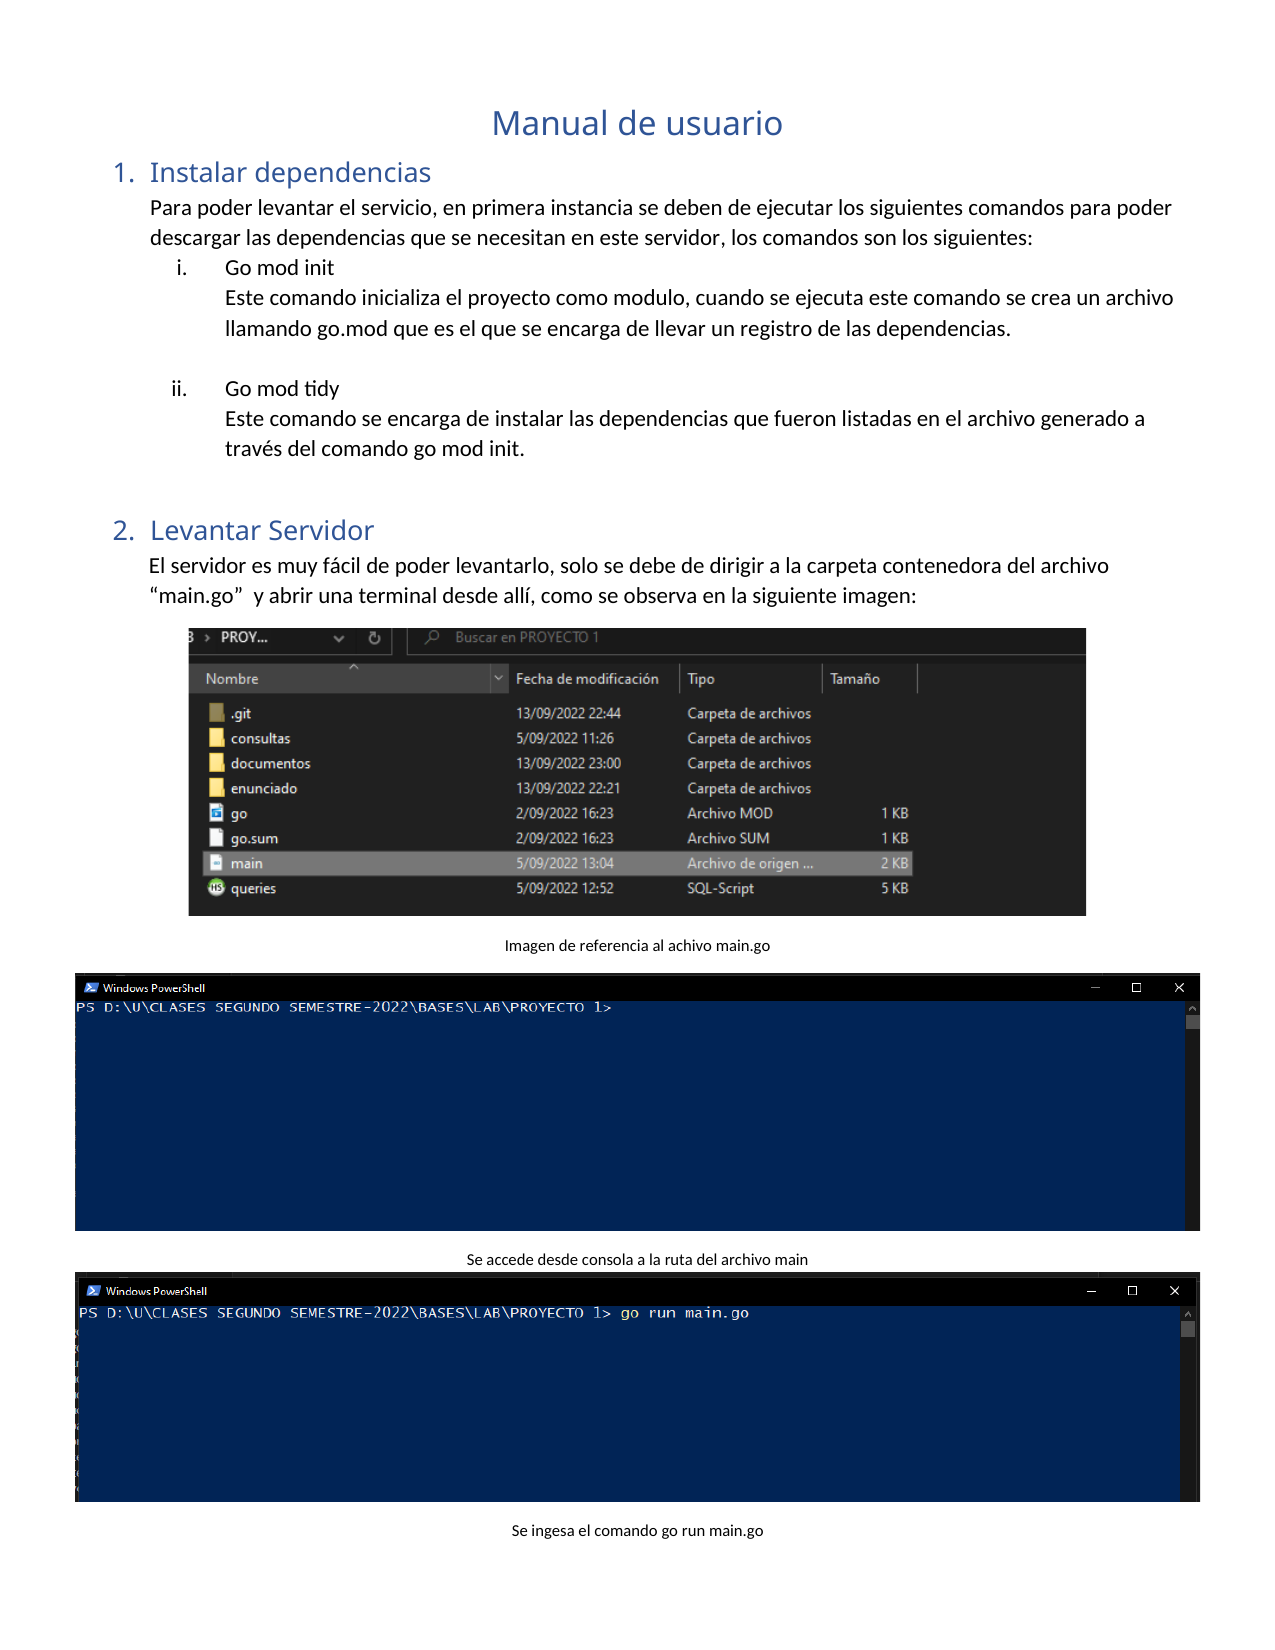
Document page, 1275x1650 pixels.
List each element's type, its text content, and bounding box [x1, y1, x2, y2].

picture [75, 973, 1200, 1231]
list Para poder levantar el servicio, en primera instancia se deben de ejecutar los siguientes comandos para poder descargar las dependencias que se necesitan en este servidor, los comandos son los siguientes: [150, 193, 1200, 251]
subtitle Levantar Servidor [112, 512, 1200, 548]
subtitle Manual de usuario [75, 100, 1200, 145]
text El servidor es muy fácil de poder levantarlo, solo se debe de dirigir a la carpeta contenedora del archivo “main.go” y abrir una terminal desde allí, como se observa en la siguiente imagen: [75, 551, 1200, 610]
list Este comando se encarga de instalar las dependencias que fueron listadas en el archivo generado a través del comando go mod init. [225, 404, 1200, 463]
subtitle Instalar dependencias [112, 153, 1200, 190]
list Go mod tidy [187, 374, 1200, 402]
text Imagen de referencia al achivo main.go [75, 935, 1200, 955]
list Este comando inicializa el proyecto como modulo, cuando se ejecuta este comando se crea un archivo llamando go.mod que es el que se encarga de llevar un registro de las dependencias. [225, 283, 1200, 342]
picture [75, 1272, 1200, 1502]
picture [188, 628, 1087, 916]
list Go mod init [187, 253, 1200, 281]
text Se ingesa el comando go run main.go [75, 1520, 1200, 1541]
text Se accede desde consola a la ruta del archivo main [75, 1250, 1200, 1272]
